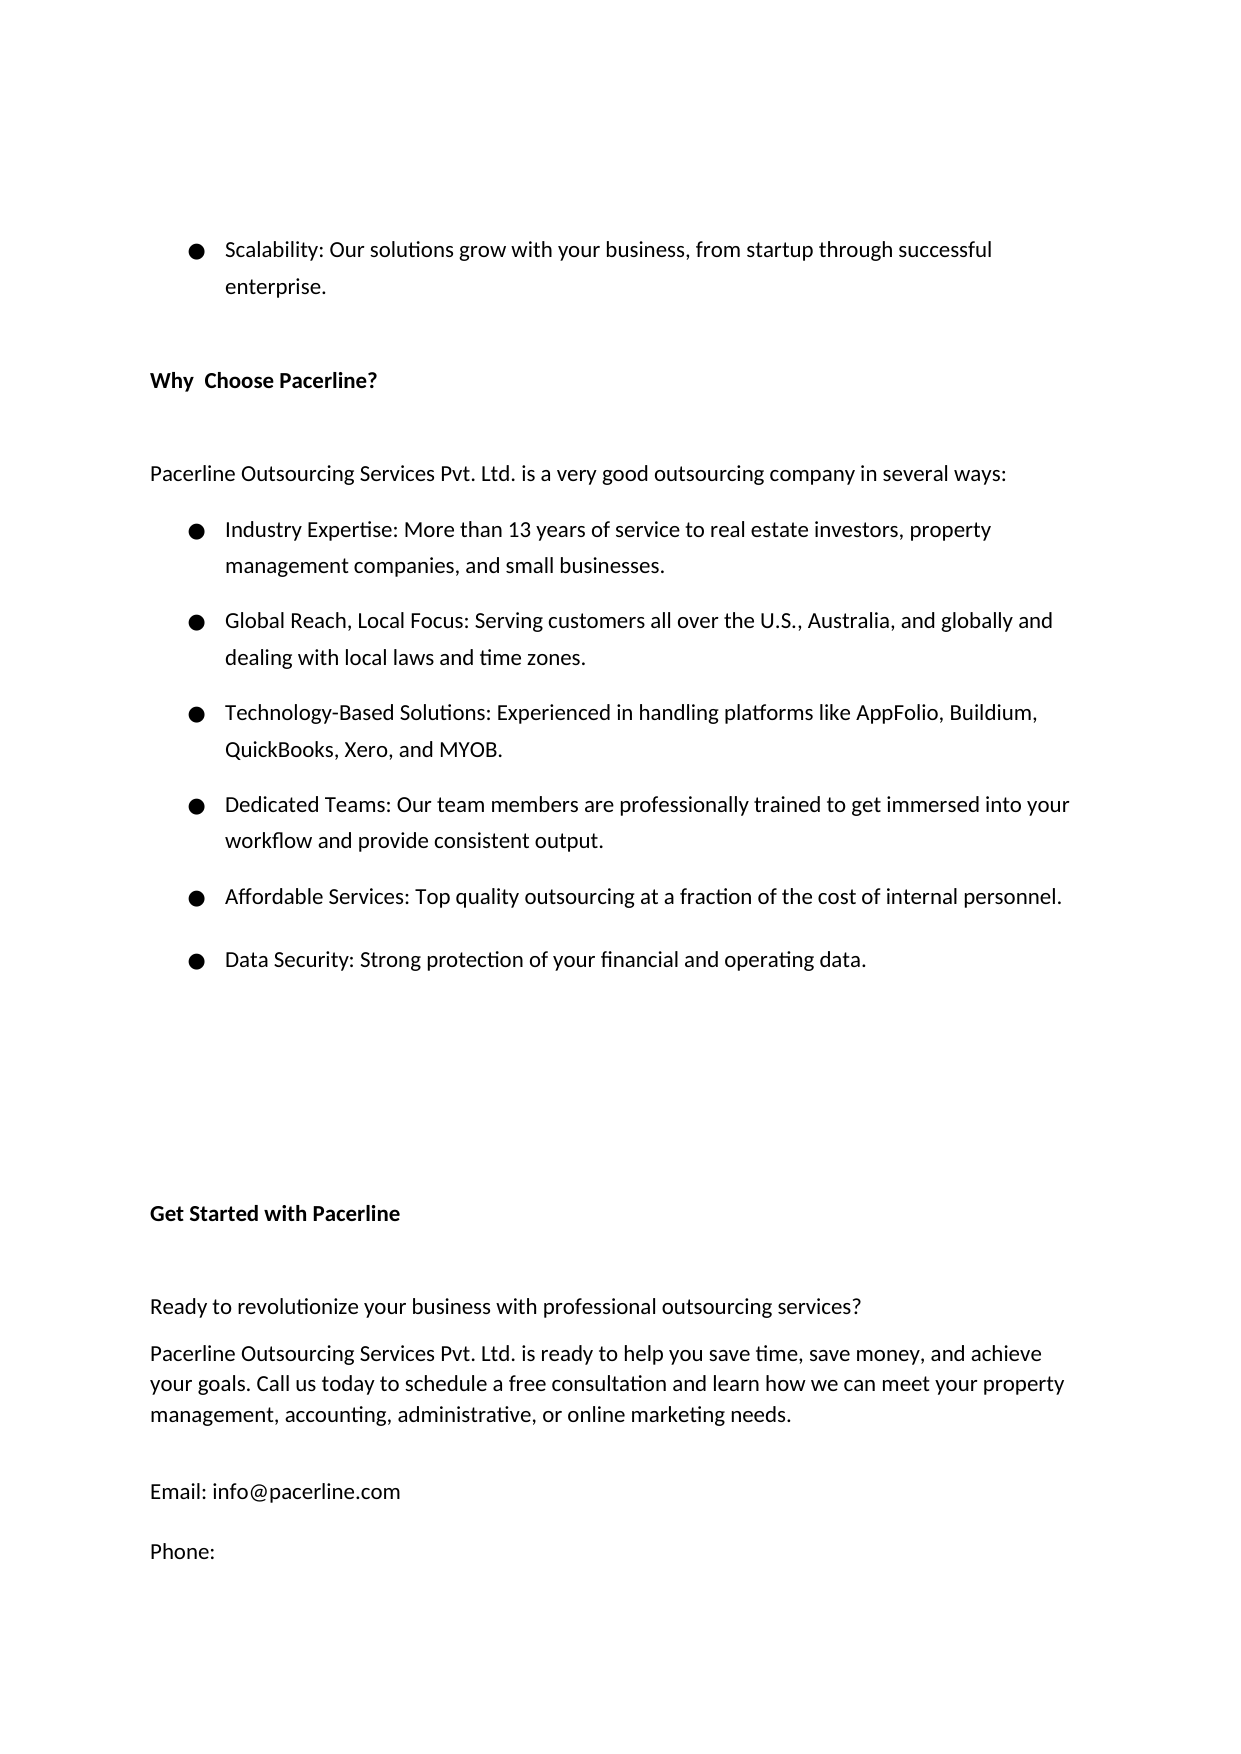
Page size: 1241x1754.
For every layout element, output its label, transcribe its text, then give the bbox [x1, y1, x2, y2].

list Industry Expertise: More than 13 years of service to real estate investors, property management companies, and small businesses. [187, 506, 1090, 579]
list Scalability: Our solutions grow with your business, from startup through successful enterprise. [187, 227, 1090, 300]
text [150, 1447, 1090, 1596]
list Data Security: Strong protection of your financial and operating data. [187, 936, 1090, 1039]
list Technology-Based Solutions: Experienced in handling platforms like AppFolio, Buildium, QuickBooks, Xero, and MYOB. [187, 690, 1090, 763]
text Why Choose Pacerline? [150, 366, 1090, 394]
text Ready to revolutionize your business with professional outsourcing services? [150, 1292, 1090, 1321]
list Affordable Services: Top quality outsourcing at a fraction of the cost of internal personnel. [187, 873, 1090, 916]
text Pacerline Outsourcing Services Pvt. Ltd. is ready to help you save time, save money, and achieve your goals. Call us today to schedule a free consultation and learn how we can meet your property management, accounting, administrative, or online marketing needs. [150, 1339, 1090, 1428]
text Pacerline Outsourcing Services Pvt. Ltd. is a very good outsourcing company in several ways: [150, 459, 1090, 487]
text Get Started with Pacerline [150, 1199, 1090, 1227]
list Dedicated Teams: Our team members are professionally trained to get immersed into your workflow and provide consistent output. [187, 782, 1090, 854]
list Global Reach, Local Focus: Serving customers all over the U.S., Australia, and globally and dealing with local laws and time zones. [187, 598, 1090, 671]
